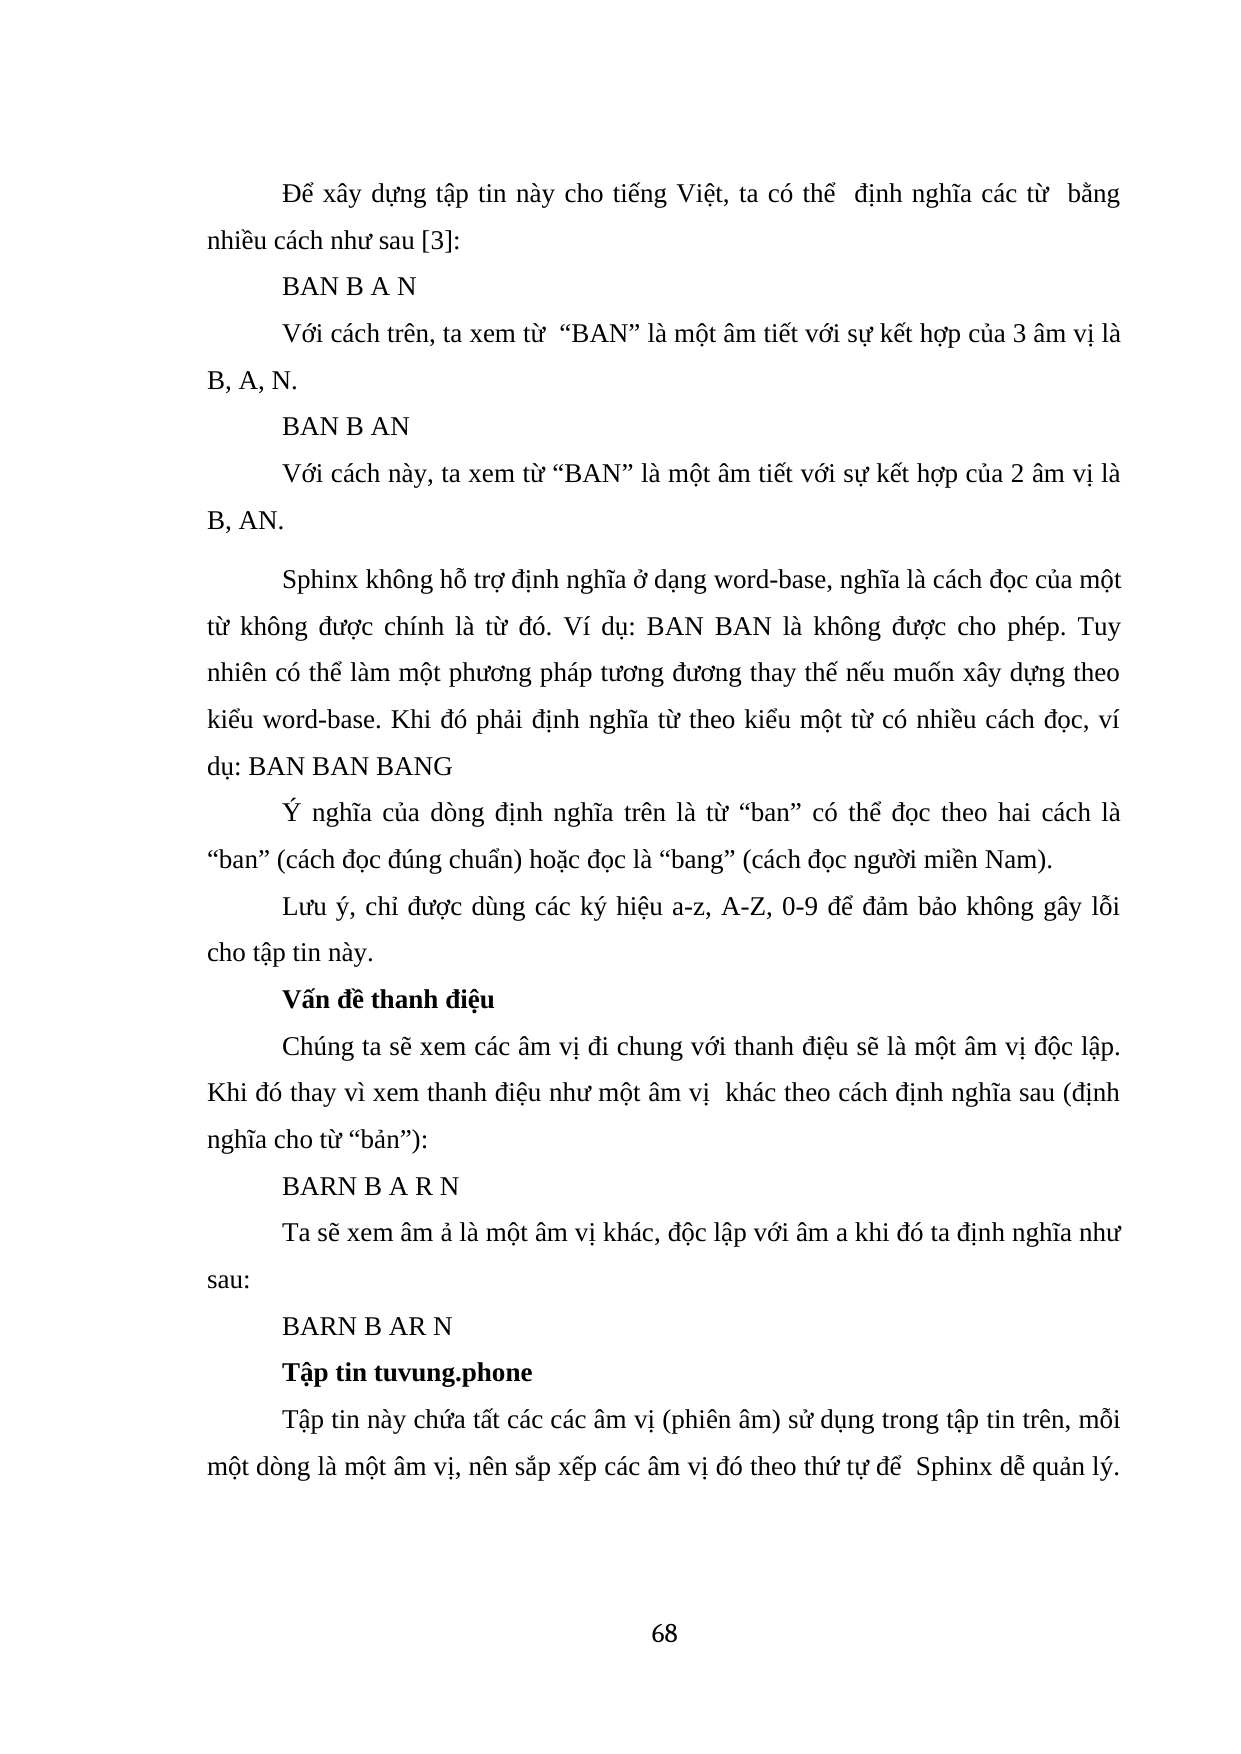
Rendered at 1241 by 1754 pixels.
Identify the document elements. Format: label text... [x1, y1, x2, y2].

text Sphinx không hỗ trợ định nghĩa ở dạng word-base, nghĩa là cách đọc của một từ không được chính là từ đó. Ví dụ: BAN BAN là không được cho phép. Tuy nhiên có thể làm một phương pháp tương đương thay thế nếu muốn xây dựng theo kiểu word-base. Khi đó phải định nghĩa từ theo kiểu một từ có nhiều cách đọc, ví dụ: BAN BAN BANG [207, 563, 1122, 781]
text Vấn đề thanh điệu [207, 983, 1122, 1014]
text Để xây dựng tập tin này cho tiếng Việt, ta có thể định nghĩa các từ bằng nhiều cách như sau [3]: [207, 177, 1122, 255]
text Với cách trên, ta xem từ “BAN” là một âm tiết với sự kết hợp của 3 âm vị là B, A, N. [207, 317, 1122, 395]
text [207, 1403, 1122, 1481]
text BARN B AR N [207, 1310, 1122, 1341]
text Chúng ta sẽ xem các âm vị đi chung với thanh điệu sẽ là một âm vị độc lập. Khi đó thay vì xem thanh điệu như một âm vị khác theo cách định nghĩa sau (định nghĩa cho từ “bản”): [207, 1030, 1122, 1154]
text Lưu ý, chỉ được dùng các ký hiệu a-z, A-Z, 0-9 để đảm bảo không gây lỗi cho tập tin này. [207, 890, 1122, 967]
text Ta sẽ xem âm ả là một âm vị khác, độc lập với âm a khi đó ta định nghĩa như sau: [207, 1216, 1122, 1294]
text BAN B AN [207, 411, 1122, 442]
text BARN B A R N [207, 1170, 1122, 1201]
text Ý nghĩa của dòng định nghĩa trên là từ “ban” có thể đọc theo hai cách là “ban” (cách đọc đúng chuẩn) hoặc đọc là “bang” (cách đọc người miền Nam). [207, 796, 1122, 874]
text Với cách này, ta xem từ “BAN” là một âm tiết với sự kết hợp của 2 âm vị là B, AN. [207, 457, 1122, 535]
text BAN B A N [207, 271, 1122, 302]
text Tập tin tuvung.phone [207, 1356, 1122, 1387]
